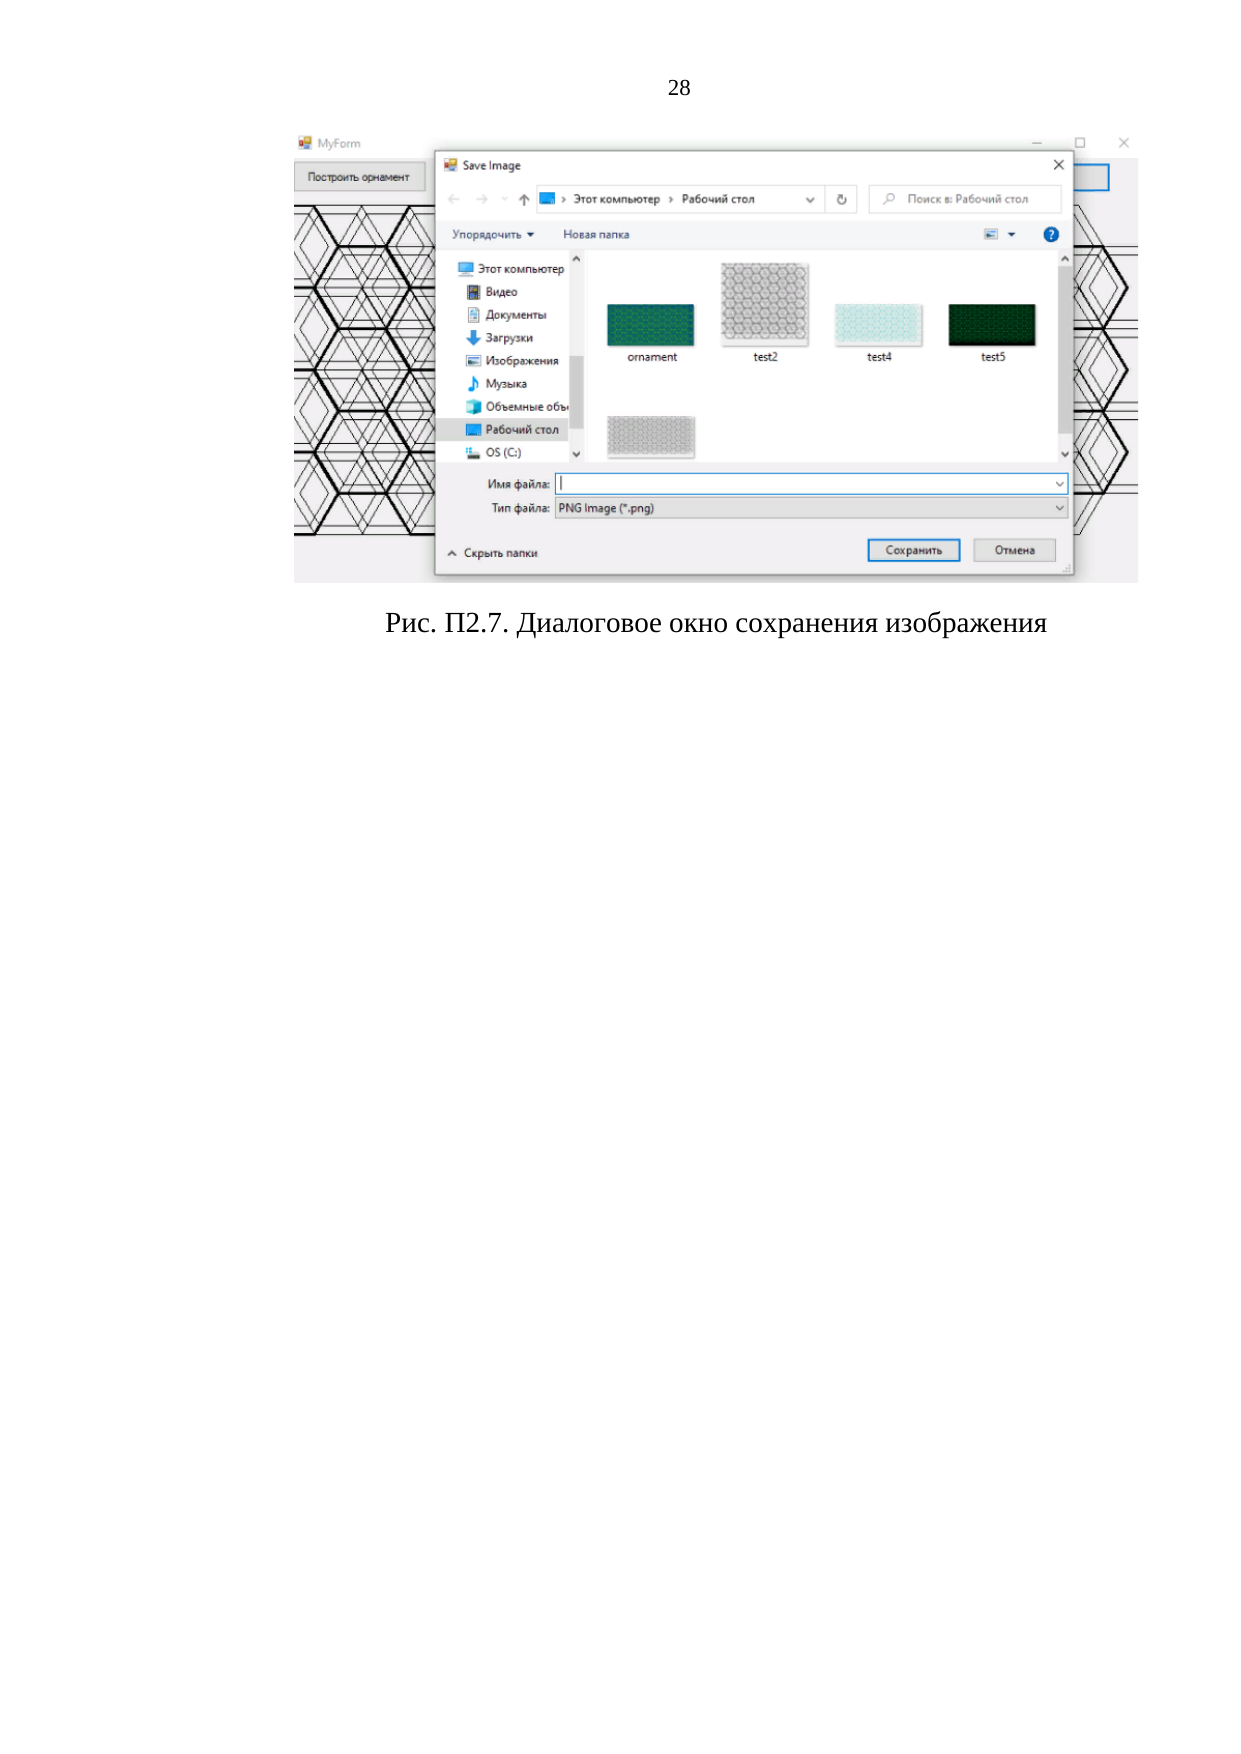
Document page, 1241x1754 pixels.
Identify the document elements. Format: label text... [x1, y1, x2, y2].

picture [294, 126, 1139, 588]
text Рис. П2.7. Диалоговое окно сохранения изображения [177, 605, 1181, 638]
